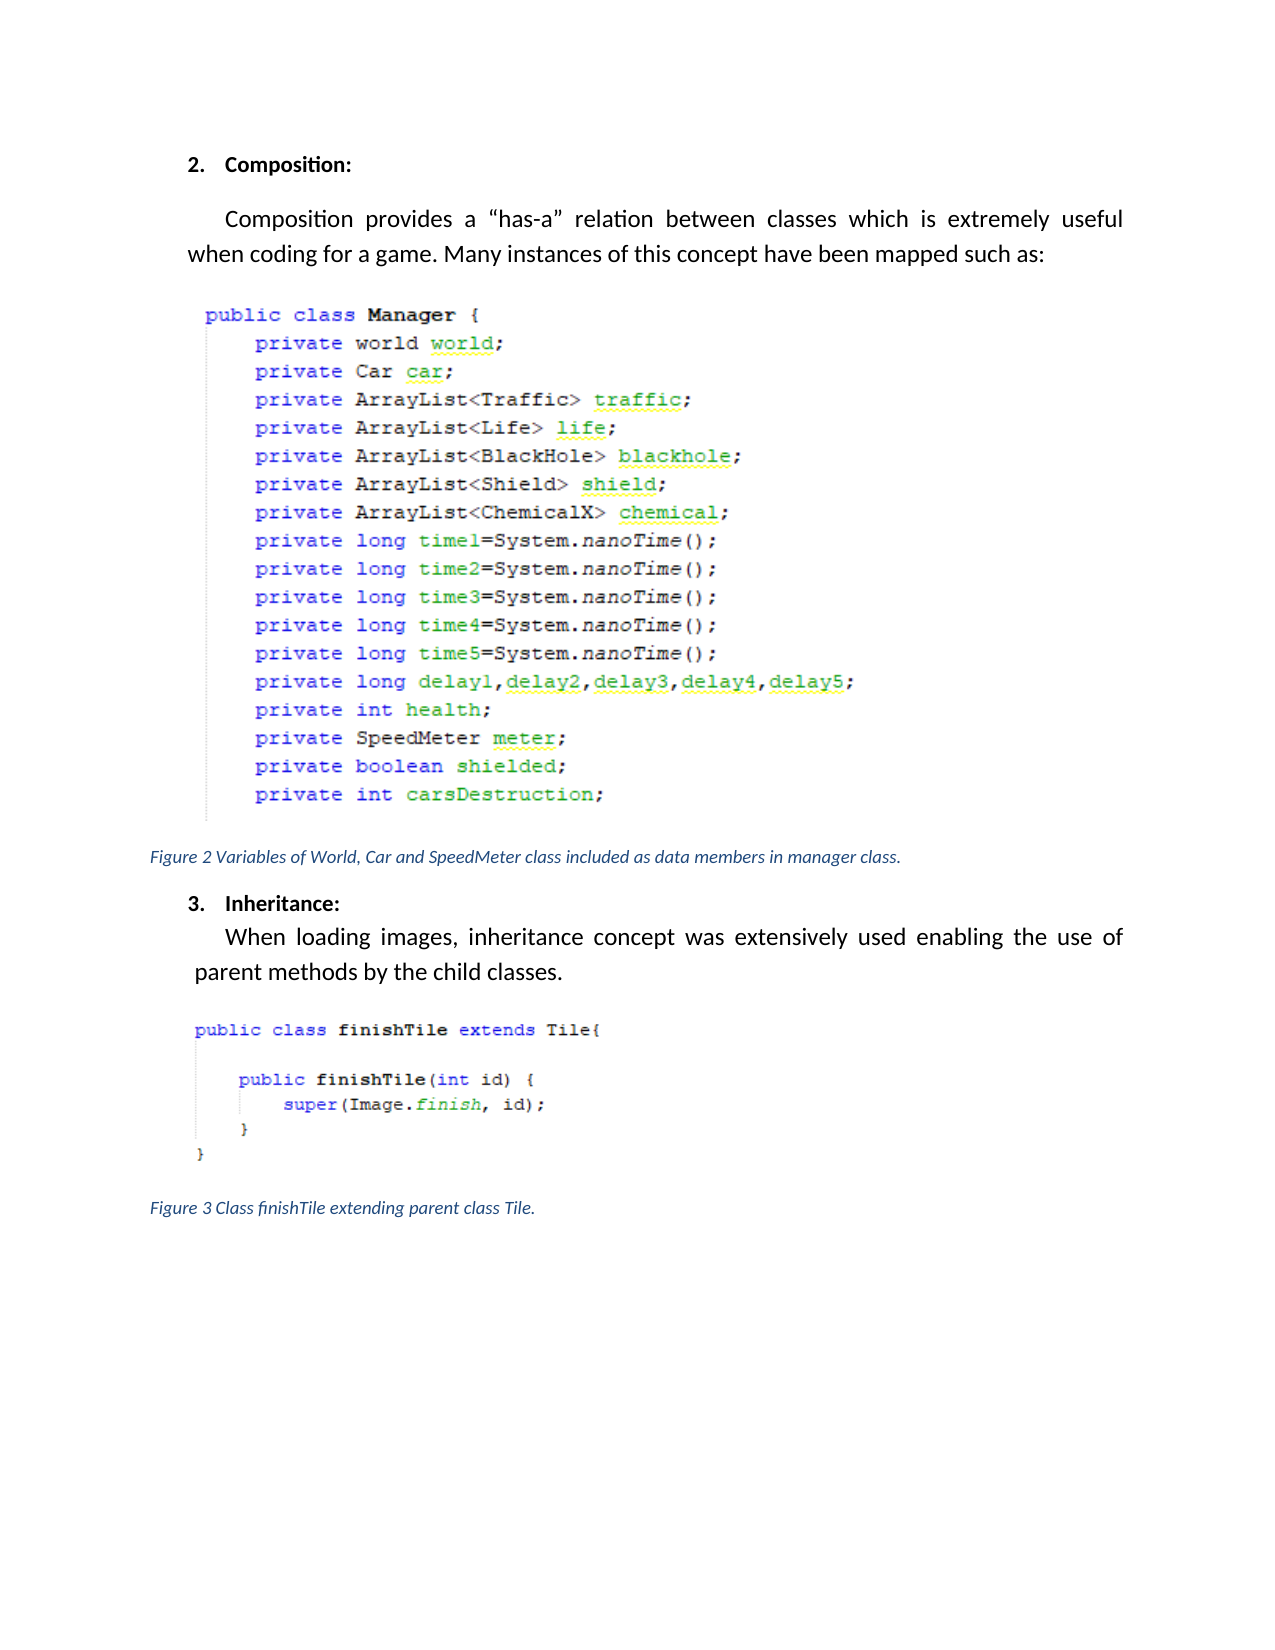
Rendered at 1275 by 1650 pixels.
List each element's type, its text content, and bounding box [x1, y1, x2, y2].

text Composition provides a “has-a” relation between classes which is extremely useful when coding for a game. Many instances of this concept have been mapped such as: [187, 203, 1125, 268]
list Inheritance: [187, 889, 1125, 917]
text Figure 3 Class finishTile extending parent class Tile. [150, 1196, 1125, 1219]
list When loading images, inheritance concept was extensively used enabling the use of parent methods by the child classes. [194, 921, 1125, 987]
picture [187, 1012, 610, 1172]
list Composition: [187, 150, 1125, 178]
picture [187, 293, 871, 821]
text Figure 2 Variables of World, Car and SpeedMeter class included as data members in manager class. [150, 845, 1125, 868]
